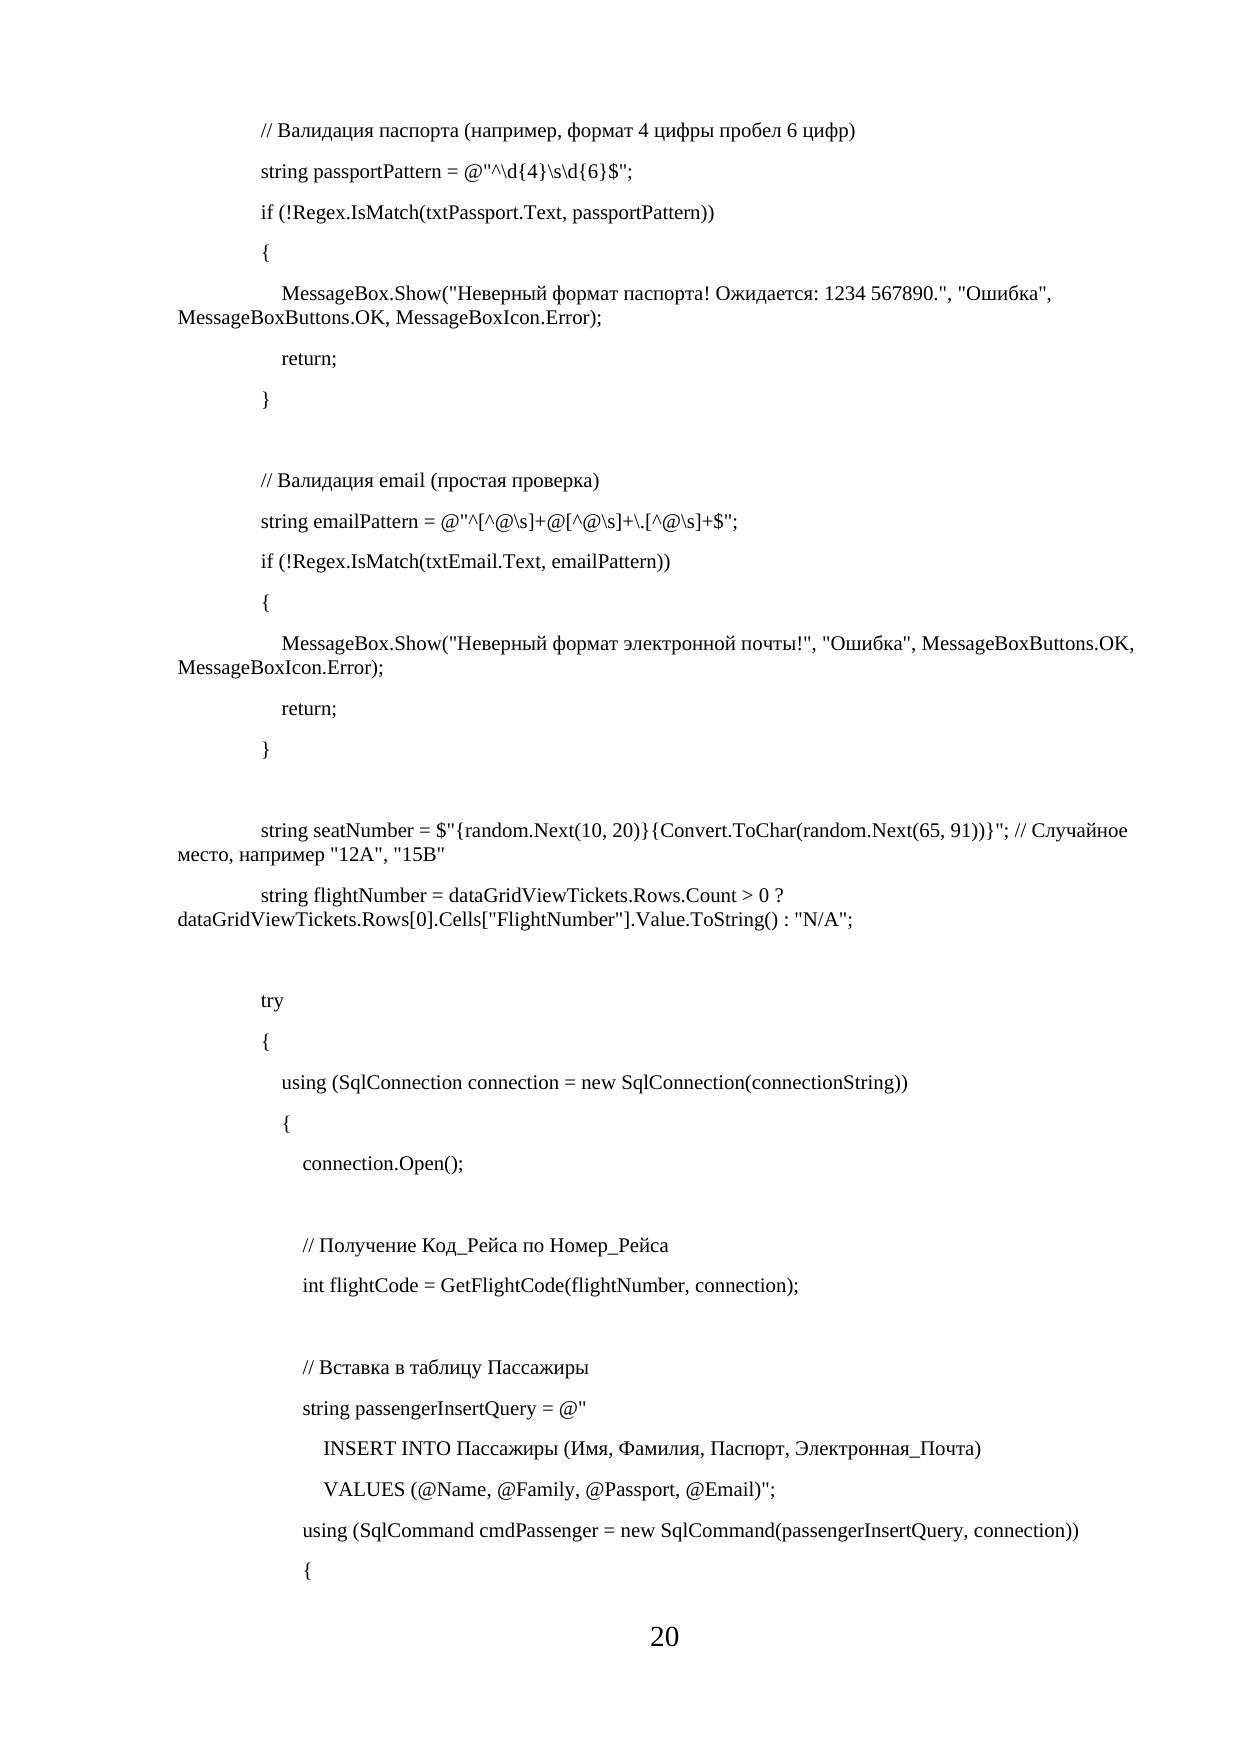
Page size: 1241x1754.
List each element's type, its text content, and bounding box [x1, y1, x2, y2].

text using (SqlConnection connection = new SqlConnection(connectionString)) [177, 1070, 1152, 1094]
text VALUES (@Name, @Family, @Passport, @Email)"; [177, 1477, 1152, 1501]
text } [177, 387, 1152, 411]
text return; [177, 346, 1152, 370]
text string passengerInsertQuery = @" [177, 1396, 1152, 1419]
text { [177, 1558, 1152, 1582]
text // Получение Код_Рейса по Номер_Рейса [177, 1233, 1152, 1257]
text // Валидация паспорта (например, формат 4 цифры пробел 6 цифр) [177, 118, 1152, 142]
text // Вставка в таблицу Пассажиры [177, 1355, 1152, 1379]
text connection.Open(); [177, 1151, 1152, 1175]
text { [177, 240, 1152, 264]
text INSERT INTO Пассажиры (Имя, Фамилия, Паспорт, Электронная_Почта) [177, 1436, 1152, 1460]
text { [177, 1029, 1152, 1053]
text string passportPattern = @"^\d{4}\s\d{6}$"; [177, 159, 1152, 183]
text return; [177, 696, 1152, 720]
text string seatNumber = $"{random.Next(10, 20)}{Convert.ToChar(random.Next(65, 91))}"; // Случайное место, например "12A", "15B" [177, 818, 1152, 866]
text int flightCode = GetFlightCode(flightNumber, connection); [177, 1273, 1152, 1297]
text if (!Regex.IsMatch(txtPassport.Text, passportPattern)) [177, 199, 1152, 224]
text // Валидация email (простая проверка) [177, 468, 1152, 492]
text { [177, 1110, 1152, 1134]
text } [177, 736, 1152, 761]
text using (SqlCommand cmdPassenger = new SqlCommand(passengerInsertQuery, connection)) [177, 1518, 1152, 1542]
text if (!Regex.IsMatch(txtEmail.Text, emailPattern)) [177, 549, 1152, 573]
text MessageBox.Show("Неверный формат паспорта! Ожидается: 1234 567890.", "Ошибка", MessageBoxButtons.OK, MessageBoxIcon.Error); [177, 281, 1152, 329]
text string emailPattern = @"^[^@\s]+@[^@\s]+\.[^@\s]+$"; [177, 509, 1152, 533]
text MessageBox.Show("Неверный формат электронной почты!", "Ошибка", MessageBoxButtons.OK, MessageBoxIcon.Error); [177, 631, 1152, 679]
text { [177, 590, 1152, 614]
text string flightNumber = dataGridViewTickets.Rows.Count > 0 ? dataGridViewTickets.Rows[0].Cells["FlightNumber"].Value.ToString() : "N/A"; [177, 883, 1152, 931]
text try [177, 988, 1152, 1012]
